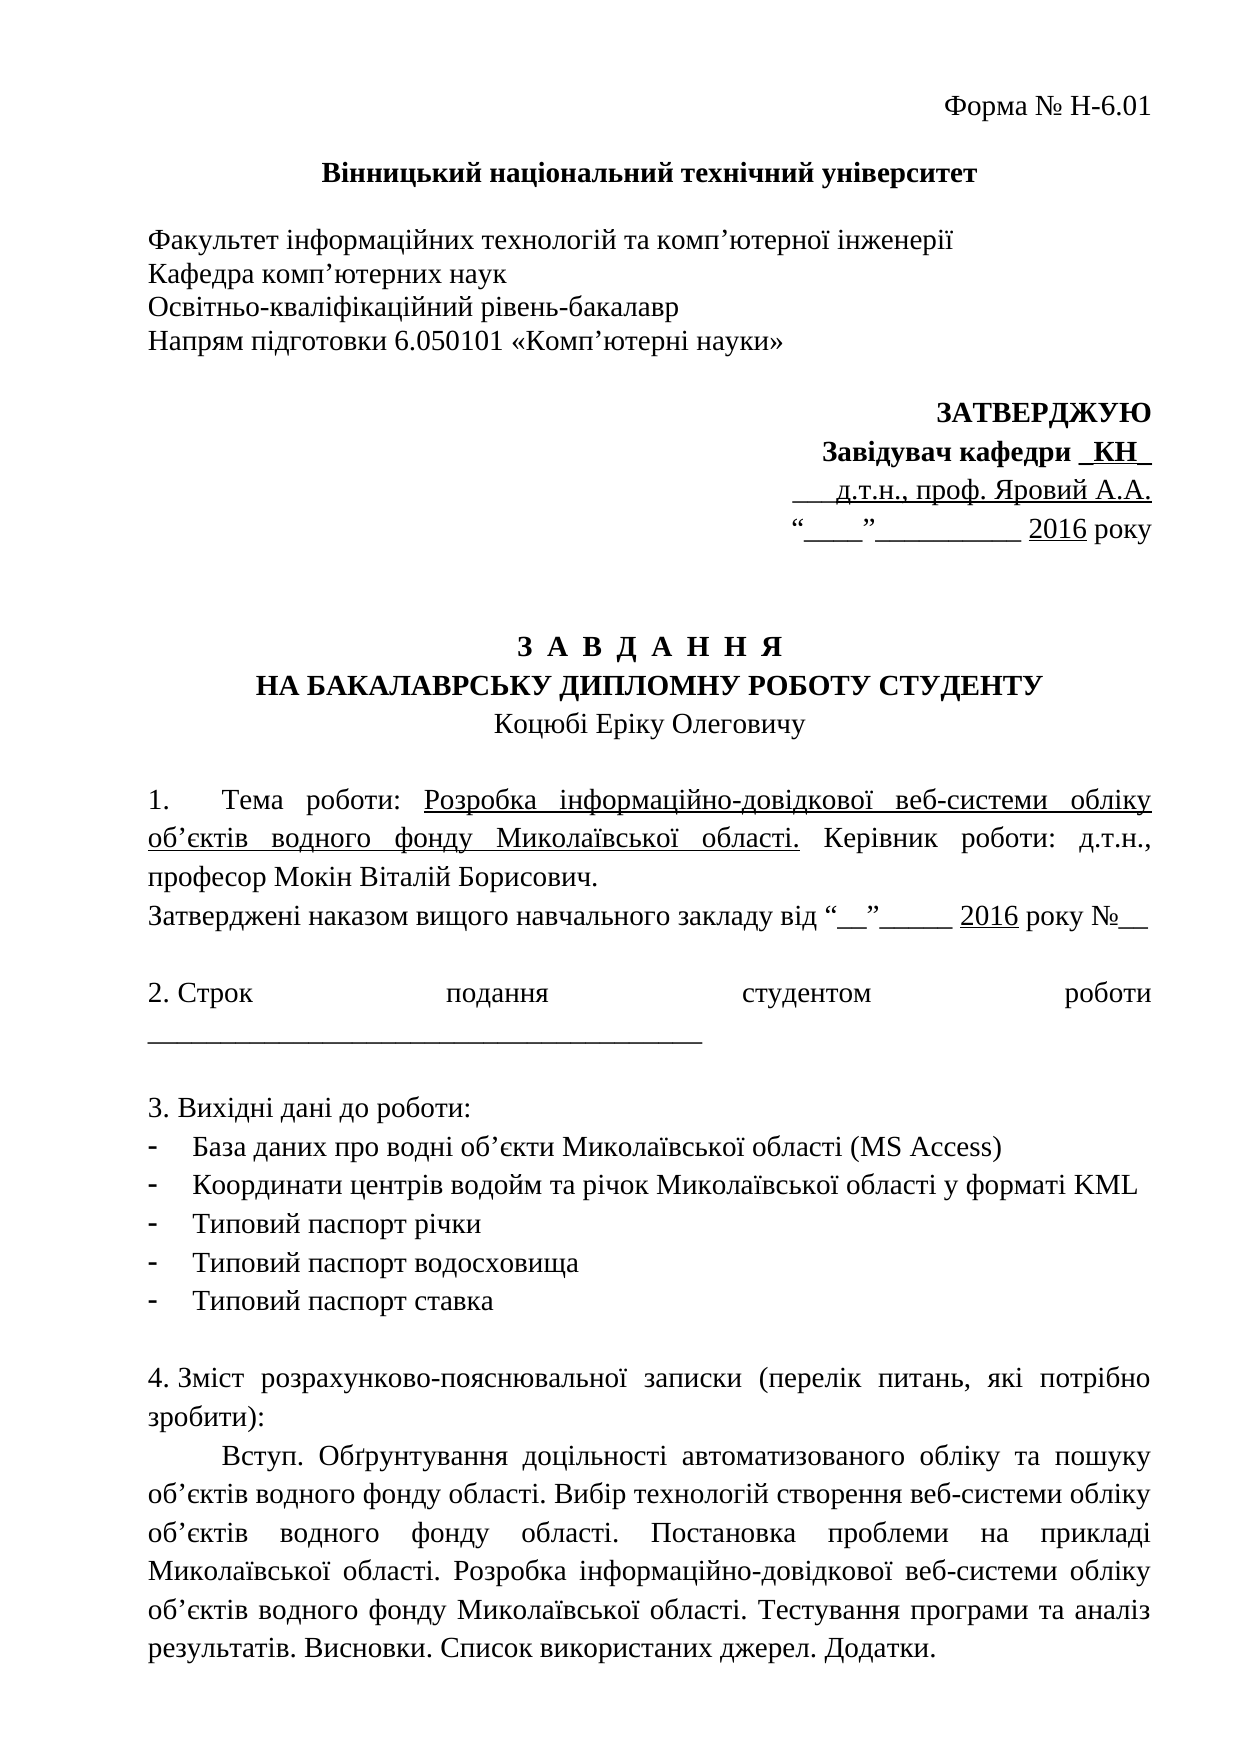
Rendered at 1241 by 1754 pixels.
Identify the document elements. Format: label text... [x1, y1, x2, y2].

text Освітньо-кваліфікаційний рівень-бакалавр [148, 289, 1152, 323]
list Вихідні дані до роботи: [148, 1090, 1152, 1124]
text Завідувач кафедри _КН_ [148, 434, 1152, 467]
text Факультет інформаційних технологій та комп’ютерної інженерії [148, 222, 1152, 256]
list База даних про водні об’єкти Миколаївської області (MS Access) [148, 1129, 1152, 1162]
text ЗАВДАННЯ [148, 629, 1152, 663]
text Форма № Н-6.01 [148, 88, 1152, 122]
text Кафедра комп’ютерних наук [148, 256, 1152, 289]
text Вінницький національний технічний університет [148, 156, 1152, 189]
text ___д.т.н., проф. Яровий А.А. [148, 472, 1152, 506]
list Типовий паспорт водосховища [148, 1245, 1152, 1278]
list Зміст розрахунково-пояснювальної записки (перелік питань, які потрібно зробити): [148, 1361, 1152, 1433]
list Вступ. Обґрунтування доцільності автоматизованого обліку та пошуку об’єктів водного фонду області. Вибір технологій створення веб-системи обліку об’єктів водного фонду області. Постановка проблеми на прикладі Миколаївської області. Розробка інформаційно-довідкової веб-системи обліку об’єктів водного фонду Миколаївської області. Тестування програми та аналіз результатів. Висновки. Список використаних джерел. Додатки. [148, 1438, 1152, 1664]
text Напрям підготовки 6.050101 «Комп’ютерні науки» [148, 323, 1152, 357]
list Строк подання студентом роботи ______________________________________ [148, 975, 1152, 1047]
list Типовий паспорт річки [148, 1206, 1152, 1240]
list Затверджені наказом вищого навчального закладу від “__”_____ 2016 року №__ [148, 898, 1152, 931]
text ЗАТВЕРДЖУЮ [148, 395, 1152, 429]
list Координати центрів водойм та річок Миколаївської області у форматі KML [148, 1167, 1152, 1201]
text Коцюбі Еріку Олеговичу [148, 707, 1152, 740]
list Тема роботи: Розробка інформаційно-довідкової веб-системи обліку об’єктів водного фонду Миколаївської області. Керівник роботи: д.т.н., професор Мокін Віталій Борисович. [148, 782, 1152, 893]
text “____”__________ 2016 року [148, 511, 1152, 544]
text НА БАКАЛАВРСЬКУ ДИПЛОМНУ РОБОТУ СТУДЕНТУ [148, 668, 1152, 702]
list Типовий паспорт ставка [148, 1283, 1152, 1317]
